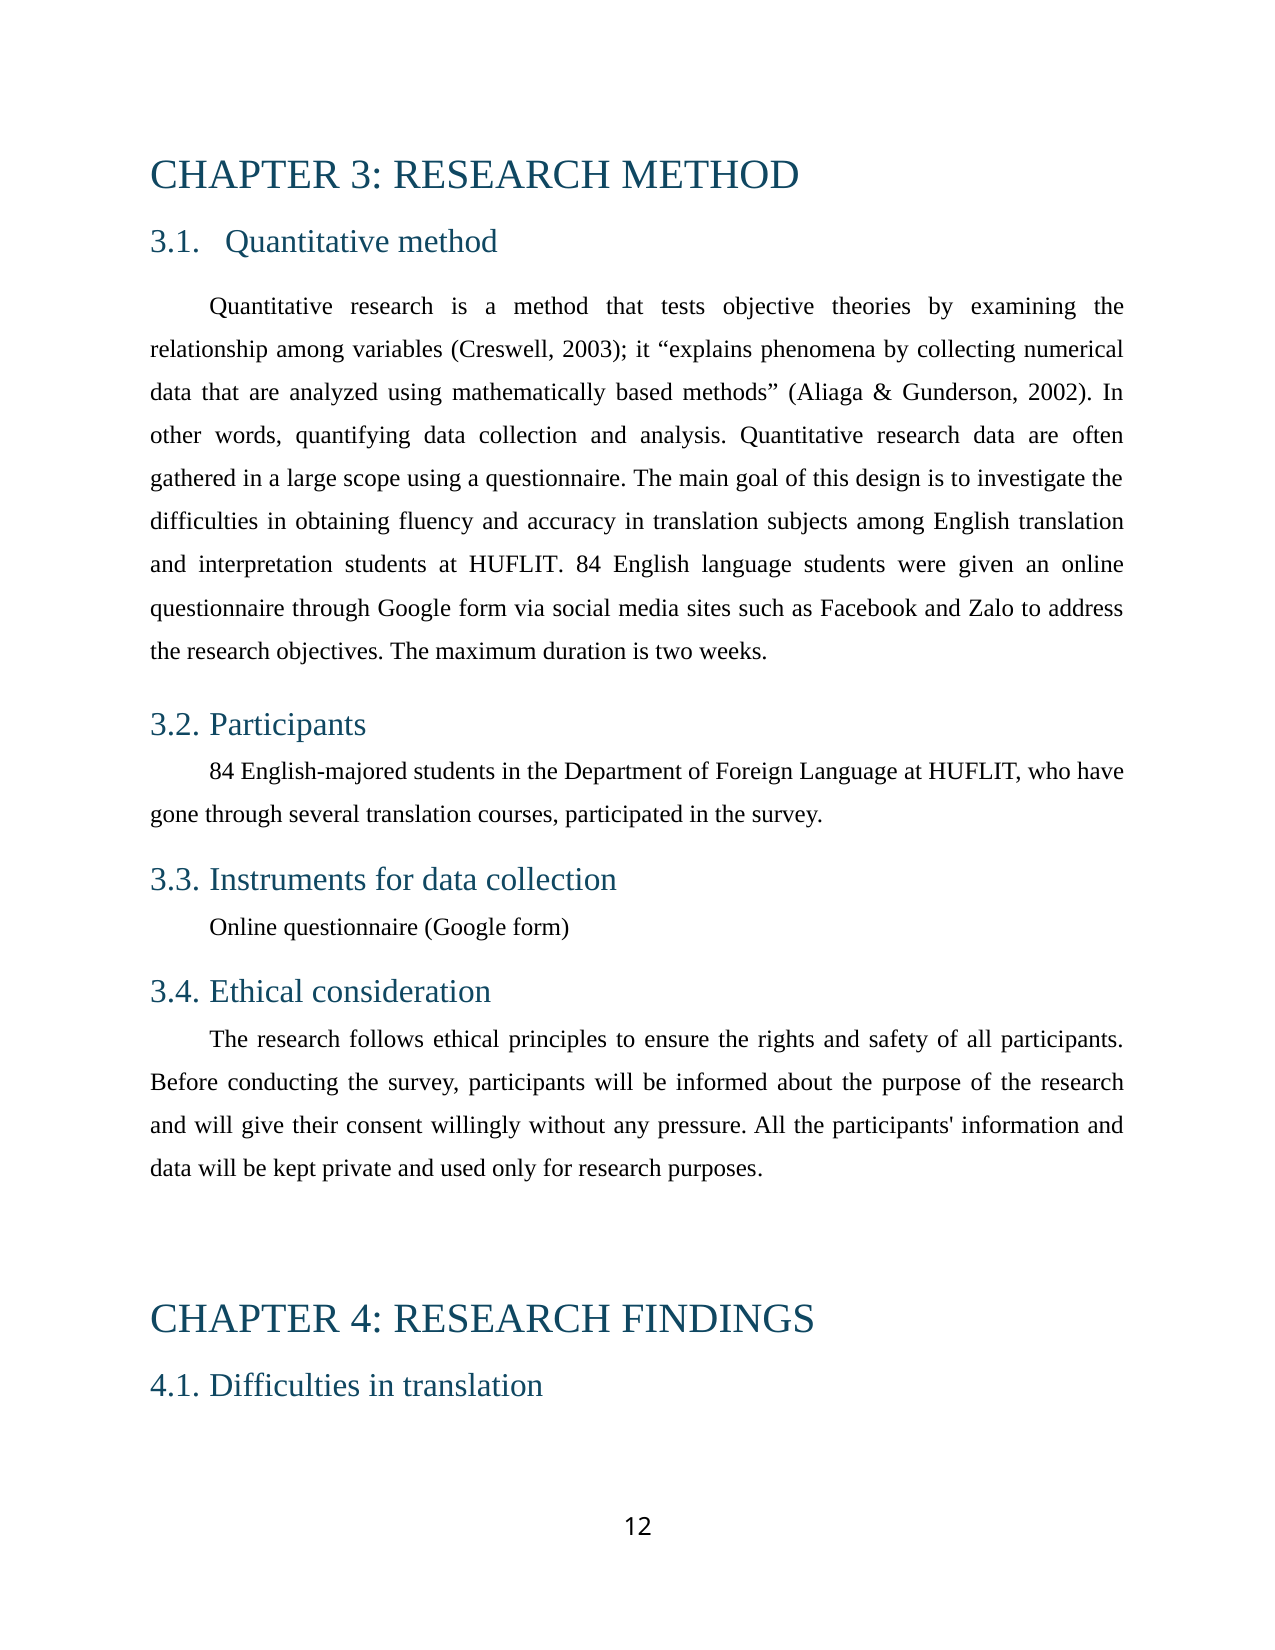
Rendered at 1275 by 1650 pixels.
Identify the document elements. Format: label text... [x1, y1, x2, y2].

text 84 English-majored students in the Department of Foreign Language at HUFLIT, who have gone through several translation courses, participated in the survey. [150, 756, 1125, 828]
text The research follows ethical principles to ensure the rights and safety of all participants. Before conducting the survey, participants will be informed about the purpose of the research and will give their consent willingly without any pressure. All the participants' information and data will be kept private and used only for research purposes. [150, 1024, 1125, 1182]
subtitle Quantitative method [150, 222, 1125, 260]
subtitle CHAPTER 4: RESEARCH FINDINGS [150, 1294, 1125, 1342]
subtitle Instruments for data collection [150, 859, 1125, 898]
text Online questionnaire (Google form) [150, 912, 1125, 940]
subtitle Participants [150, 704, 1125, 742]
subtitle CHAPTER 3: RESEARCH METHOD [150, 150, 1125, 198]
text Quantitative research is a method that tests objective theories by examining the relationship among variables (Creswell, 2003); it “explains phenomena by collecting numerical data that are analyzed using mathematically based methods” (Aliaga & Gunderson, 2002). In other words, quantifying data collection and analysis. Quantitative research data are often gathered in a large scope using a questionnaire. The main goal of this design is to investigate the difficulties in obtaining fluency and accuracy in translation subjects among English translation and interpretation students at HUFLIT. 84 English language students were given an online questionnaire through Google form via social media sites such as Facebook and Zalo to address the research objectives. The maximum duration is two weeks. [150, 291, 1125, 664]
subtitle Ethical consideration [150, 971, 1125, 1010]
subtitle Difficulties in translation [150, 1365, 1125, 1404]
